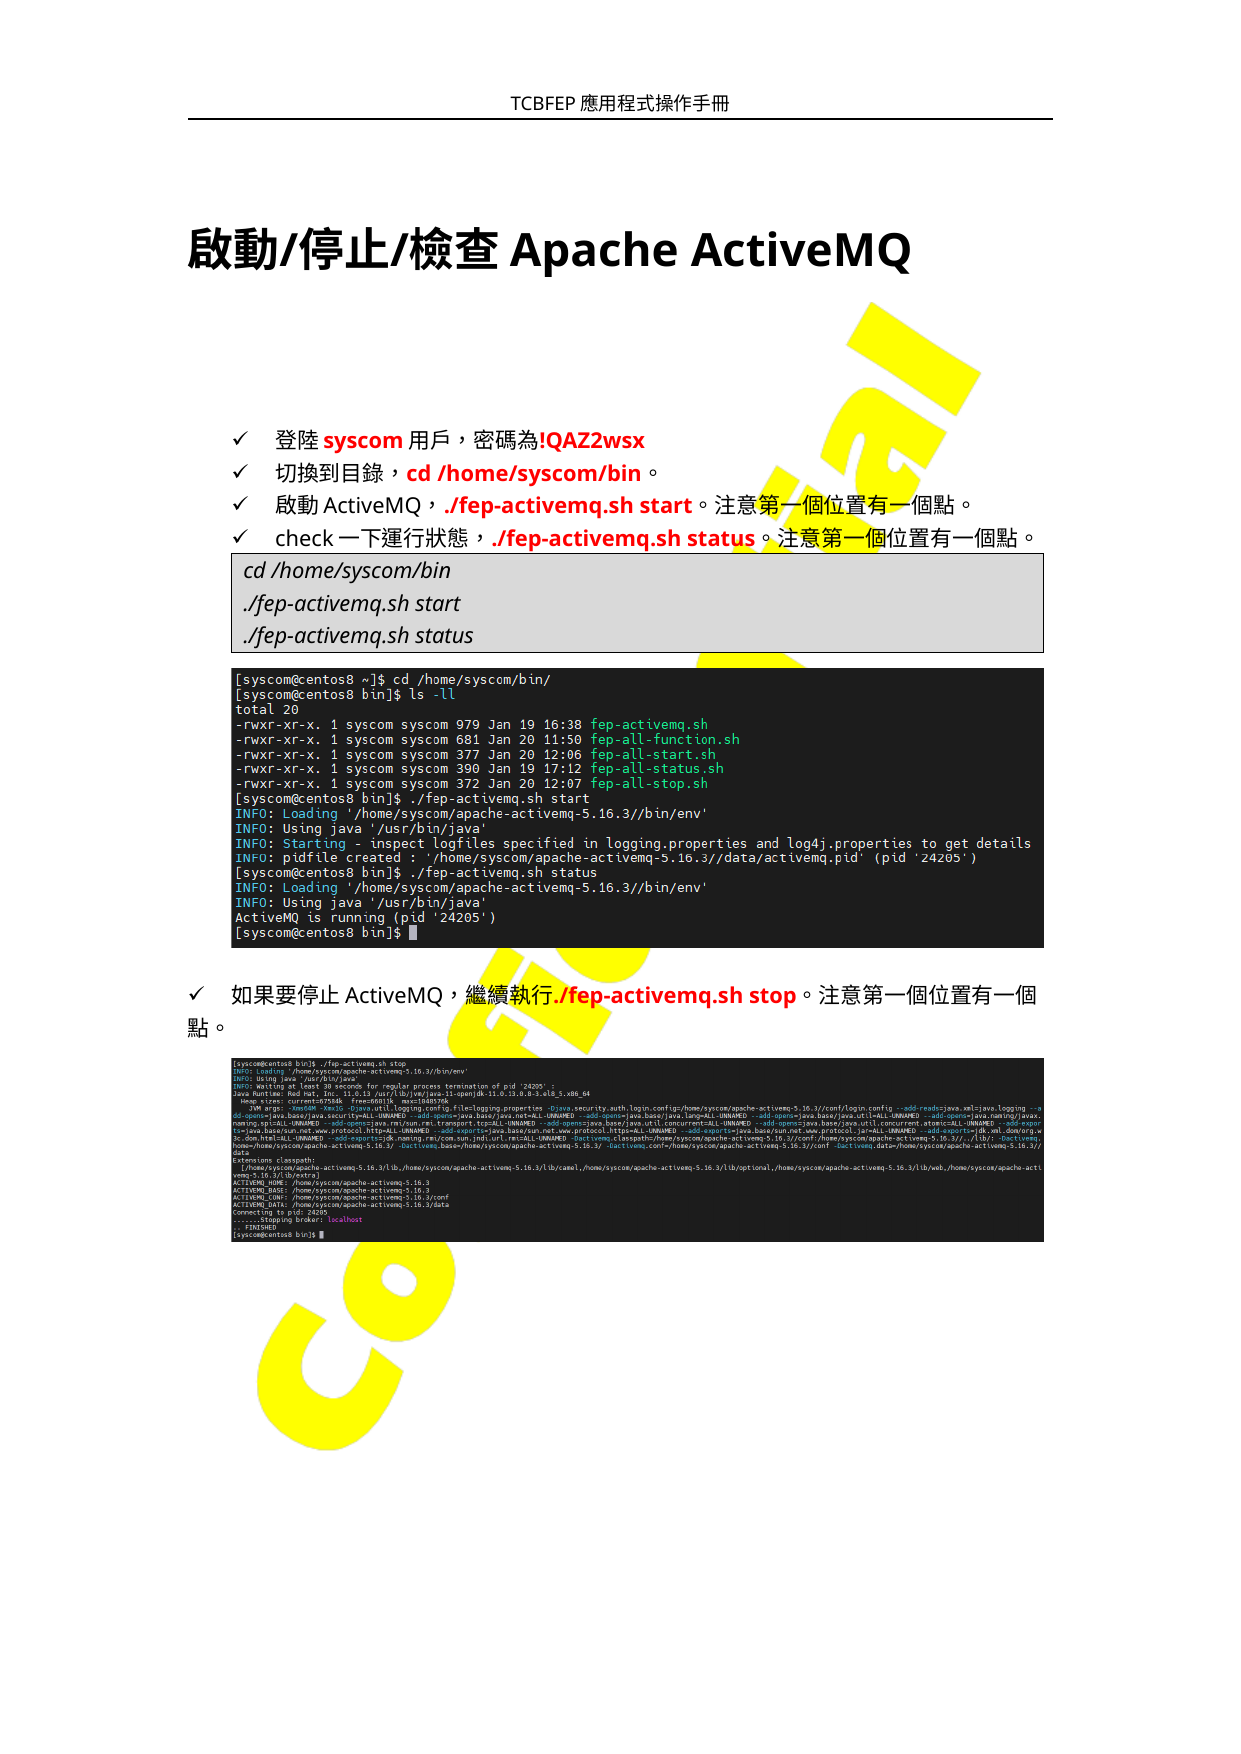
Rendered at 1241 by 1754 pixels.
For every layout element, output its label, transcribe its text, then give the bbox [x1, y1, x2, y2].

picture [187, 302, 1053, 978]
list check一下運行狀態，./fep-activemq.sh status。注意第一個位置有一個點。 [231, 521, 1053, 553]
picture [187, 1043, 1053, 1452]
list 如果要停止ActiveMQ，繼續執行./fep-activemq.sh stop。注意第一個位置有一個點。 [187, 978, 1053, 1043]
list 登陸syscom用戶，密碼為!QAZ2wsx [231, 423, 1053, 456]
table_header cd /home/syscom/bin ./fep-activemq.sh start ./fep-activemq.sh status [232, 554, 1043, 652]
subtitle 啟動/停止/檢查Apache ActiveMQ [187, 197, 1053, 295]
list 啟動ActiveMQ，./fep-activemq.sh start。注意第一個位置有一個點。 [231, 488, 1053, 521]
list 切換到目錄，cd /home/syscom/bin。 [231, 456, 1053, 488]
